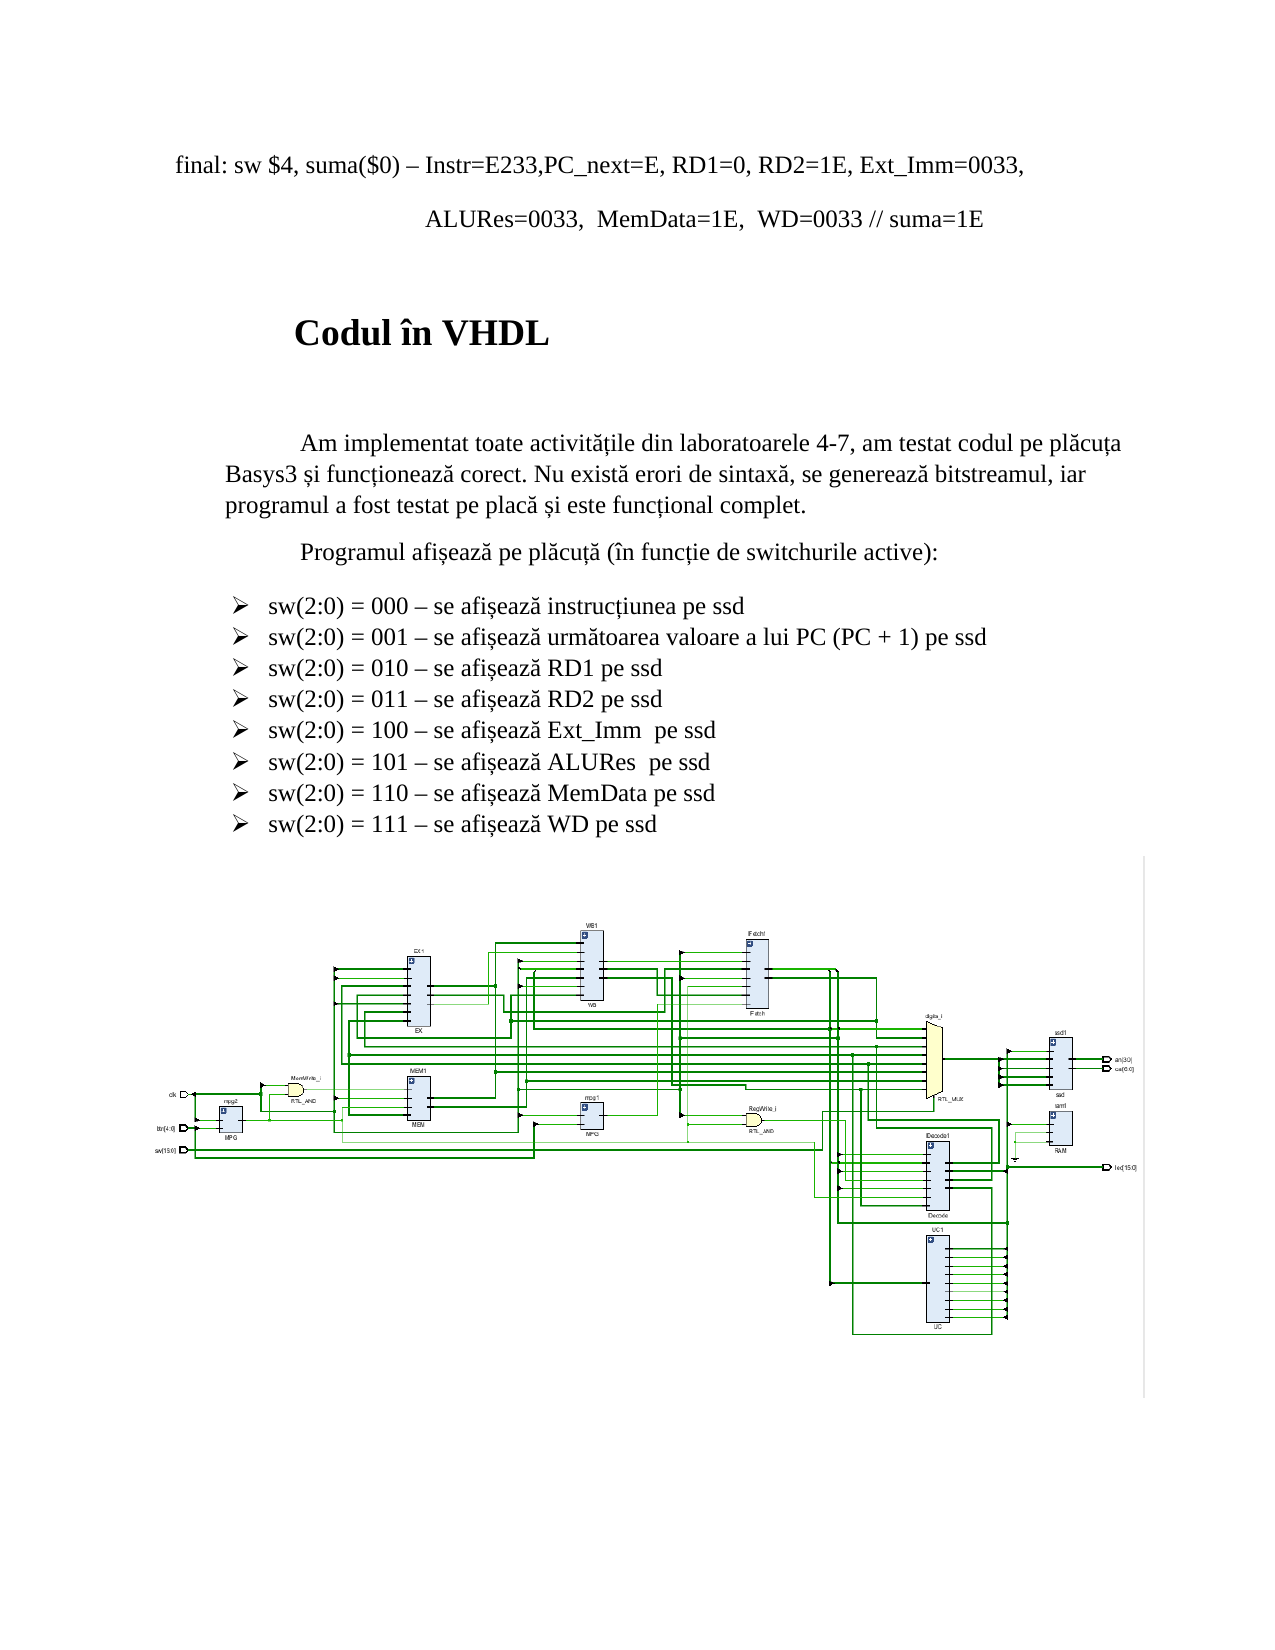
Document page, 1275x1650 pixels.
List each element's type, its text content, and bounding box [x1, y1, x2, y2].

list Am implementat toate activitățile din laboratoarele 4-7, am testat codul pe plăcuța Basys3 și funcționează corect. Nu există erori de sintaxă, se generează bitstreamul, iar programul a fost testat pe placă și este funcțional complet. [225, 428, 1125, 518]
list sw(2:0) = 001 – se afișează următoarea valoare a lui PC (PC + 1) pe ssd [231, 622, 1125, 651]
list sw(2:0) = 000 – se afișează instrucțiunea pe ssd [231, 591, 1125, 620]
list sw(2:0) = 111 – se afișează WD pe ssd [231, 809, 1125, 837]
list sw(2:0) = 110 – se afișează MemData pe ssd [231, 778, 1125, 806]
text Codul în VHDL [150, 311, 1125, 354]
list sw(2:0) = 010 – se afișează RD1 pe ssd [231, 653, 1125, 682]
list sw(2:0) = 101 – se afișează ALURes pe ssd [231, 747, 1125, 775]
text ALURes=0033, MemData=1E, WD=0033 // suma=1E [150, 204, 1125, 233]
text Programul afișează pe plăcuță (în funcție de switchurile active): [225, 537, 1125, 566]
text final: sw $4, suma($0) – Instr=E233,PC_next=E, RD1=0, RD2=1E, Ext_Imm=0033, [150, 150, 1125, 179]
list sw(2:0) = 011 – se afișează RD2 pe ssd [231, 684, 1125, 713]
list sw(2:0) = 100 – se afișează Ext_Imm pe ssd [231, 716, 1125, 744]
picture [150, 856, 1145, 1398]
